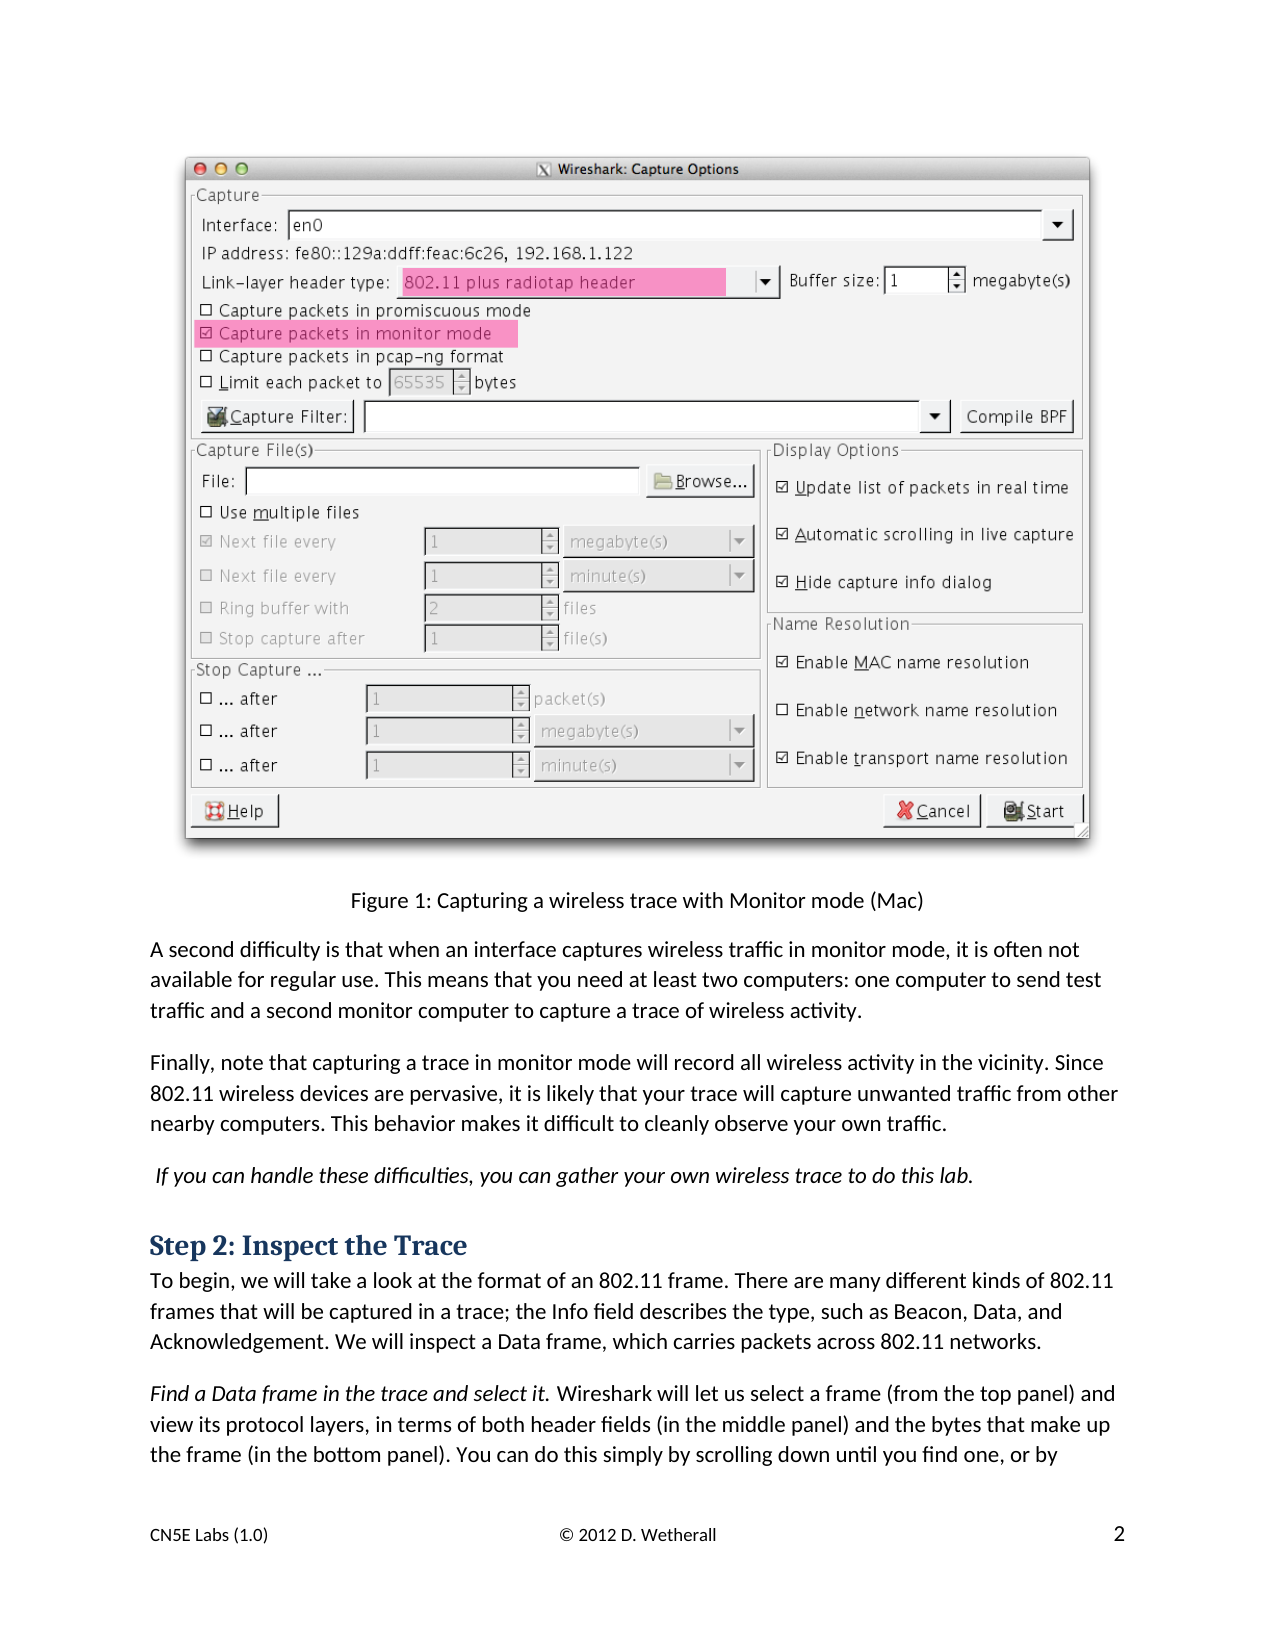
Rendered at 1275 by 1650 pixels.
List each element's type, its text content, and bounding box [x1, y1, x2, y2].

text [150, 1379, 1125, 1468]
text If you can handle these difficulties, you can gather your own wireless trace to do this lab. [150, 1161, 1125, 1189]
text A second difficulty is that when an interface captures wireless traffic in monitor mode, it is often not available for regular use. This means that you need at least two computers: one computer to send test traffic and a second monitor computer to capture a trace of wireless activity. [150, 935, 1125, 1024]
text Finally, note that capturing a trace in monitor mode will record all wireless activity in the vicinity. Since 802.11 wireless devices are pervasive, it is likely that your trace will capture unwanted traffic from other nearby computers. This behavior makes it difficult to cleanly observe your own traffic. [150, 1048, 1125, 1137]
picture [169, 149, 1106, 863]
text To begin, we will take a look at the format of an 802.11 frame. There are many different kinds of 802.11 frames that will be captured in a trace; the Info field describes the type, such as Beacon, Data, and Acknowledgement. We will inspect a Data frame, which carries packets across 802.11 networks. [150, 1266, 1125, 1356]
subtitle Step 2: Inspect the Trace [150, 1229, 1125, 1263]
